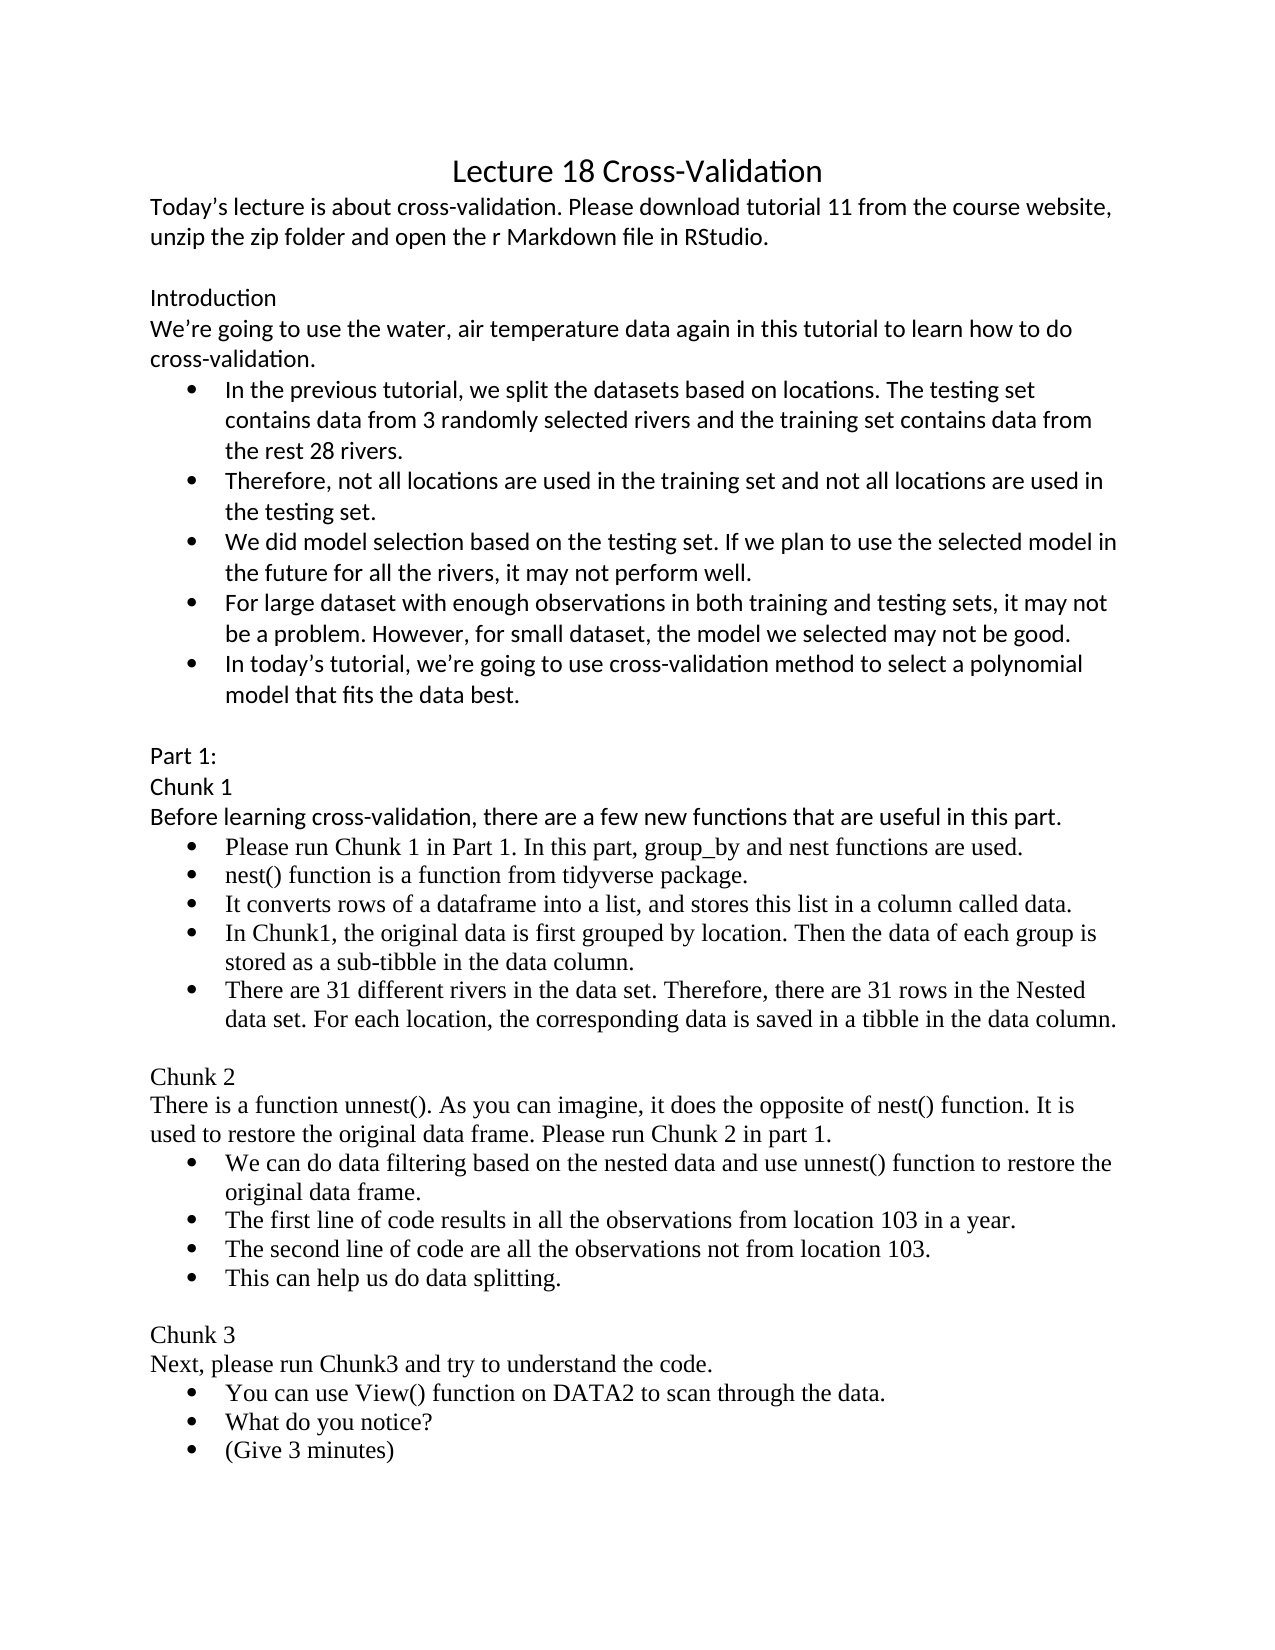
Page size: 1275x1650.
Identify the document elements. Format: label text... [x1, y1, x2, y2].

text Introduction [150, 282, 1125, 313]
list Please run Chunk 1 in Part 1. In this part, group_by and nest functions are used. [187, 832, 1125, 860]
text Chunk 3 [150, 1320, 1125, 1349]
list Therefore, not all locations are used in the training set and not all locations are used in the testing set. [187, 465, 1125, 526]
list The second line of code are all the observations not from location 103. [187, 1234, 1125, 1263]
text Before learning cross-validation, there are a few new functions that are useful in this part. [150, 801, 1125, 832]
list For large dataset with enough observations in both training and testing sets, it may not be a problem. However, for small dataset, the model we selected may not be good. [187, 587, 1125, 648]
list The first line of code results in all the observations from location 103 in a year. [187, 1205, 1125, 1234]
text Today’s lecture is about cross-validation. Please download tutorial 11 from the course website, unzip the zip folder and open the r Markdown file in RStudio. [150, 191, 1125, 252]
list We can do data filtering based on the nested data and use unnest() function to restore the original data frame. [187, 1148, 1125, 1205]
list In today’s tutorial, we’re going to use cross-validation method to select a polynomial model that fits the data best. [187, 648, 1125, 709]
text There is a function unnest(). As you can imagine, it does the opposite of nest() function. It is used to restore the original data frame. Please run Chunk 2 in part 1. [150, 1090, 1125, 1148]
list In Chunk1, the original data is first grouped by location. Then the data of each group is stored as a sub-tibble in the data column. [187, 918, 1125, 975]
text Chunk 1 [150, 771, 1125, 801]
list nest() function is a function from tidyverse package. [187, 860, 1125, 889]
text Part 1: [150, 740, 1125, 771]
list (Give 3 minutes) [187, 1435, 1125, 1464]
list We did model selection based on the testing set. If we plan to use the selected model in the future for all the rivers, it may not perform well. [187, 526, 1125, 587]
text Lecture 18 Cross-Validation [150, 150, 1125, 191]
list You can use View() function on DATA2 to scan through the data. [187, 1378, 1125, 1407]
list There are 31 different rivers in the data set. Therefore, there are 31 rows in the Nested data set. For each location, the corresponding data is saved in a tibble in the data column. [187, 975, 1125, 1033]
text We’re going to use the water, air temperature data again in this tutorial to learn how to do cross-validation. [150, 313, 1125, 374]
list This can help us do data splitting. [187, 1263, 1125, 1292]
list In the previous tutorial, we split the datasets based on locations. The testing set contains data from 3 randomly selected rivers and the training set contains data from the rest 28 rivers. [187, 374, 1125, 465]
text Chunk 2 [150, 1062, 1125, 1090]
text Next, please run Chunk3 and try to understand the code. [150, 1349, 1125, 1378]
list What do you notice? [187, 1407, 1125, 1435]
list It converts rows of a dataframe into a list, and stores this list in a column called data. [187, 889, 1125, 918]
